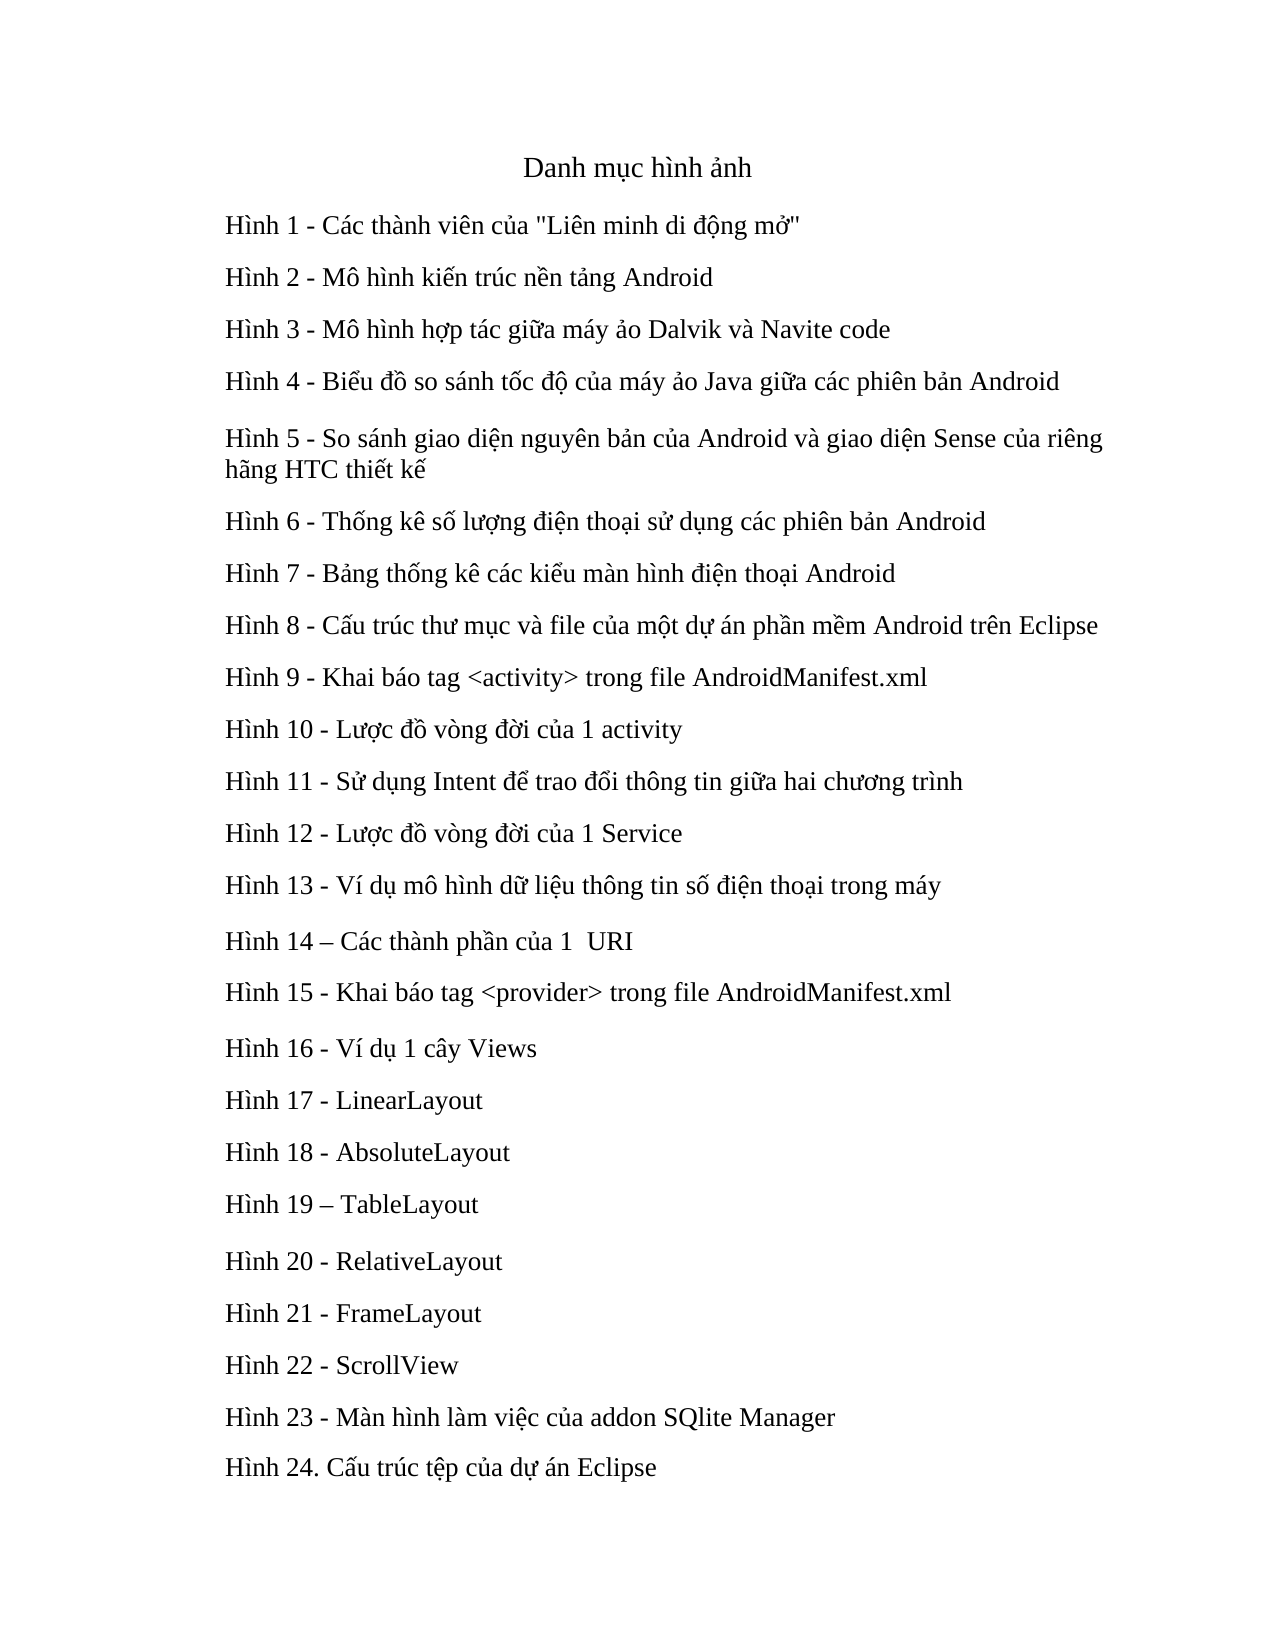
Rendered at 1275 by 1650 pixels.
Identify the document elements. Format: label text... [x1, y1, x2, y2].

text Danh mục hình ảnh [150, 150, 1125, 183]
text Hình 24. Cấu trúc tệp của dự án Eclipse [150, 1451, 1125, 1482]
text Hình 19 – TableLayout [150, 1188, 1125, 1219]
